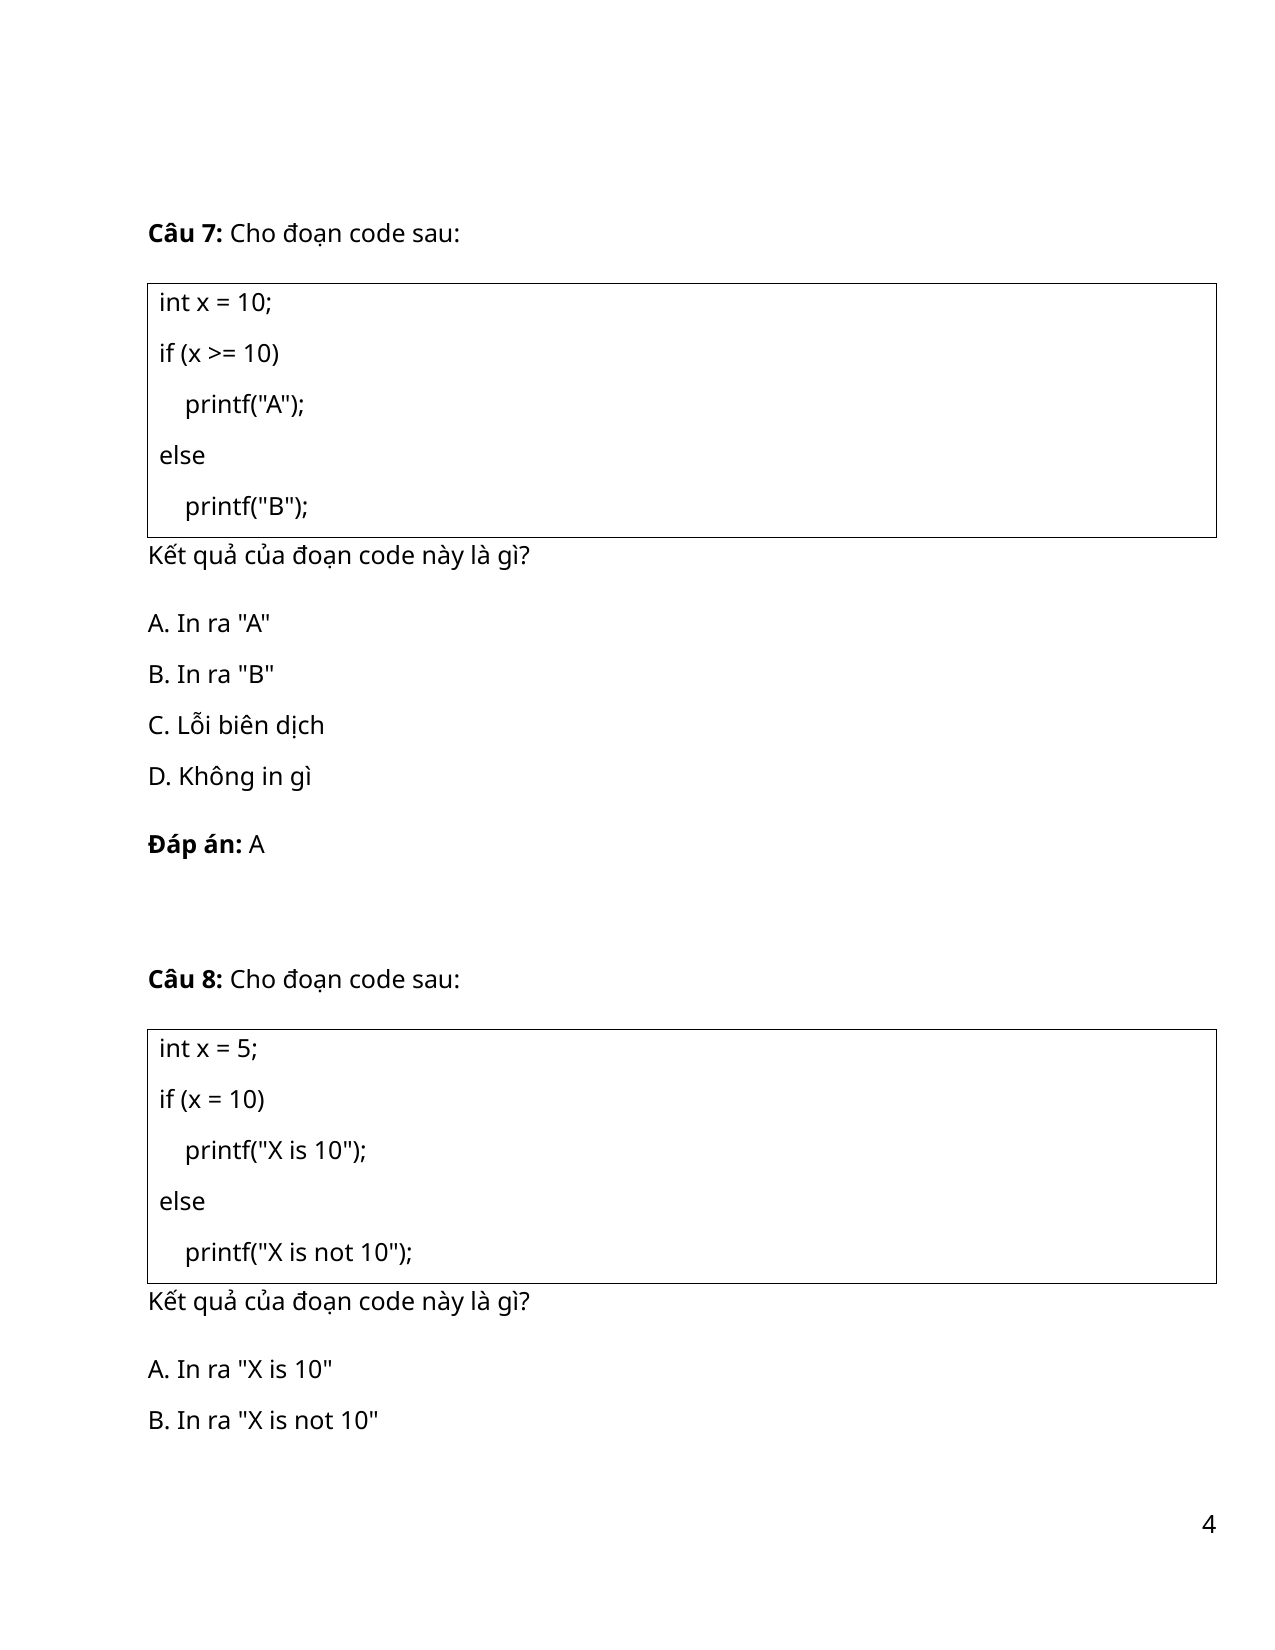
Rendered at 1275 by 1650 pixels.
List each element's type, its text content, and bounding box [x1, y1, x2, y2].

table_header int x = 5; if (x = 10) printf("X is 10"); else printf("X is not 10"); [148, 1030, 1216, 1283]
text Đáp án: A [148, 826, 1216, 860]
table_header int x = 10; if (x >= 10) printf("A"); else printf("B"); [148, 284, 1216, 537]
text Câu 8: Cho đoạn code sau: [148, 962, 1216, 996]
text A. In ra "A" B. In ra "B" C. Lỗi biên dịch D. Không in gì [148, 605, 1216, 793]
text Kết quả của đoạn code này là gì? [148, 1284, 1216, 1318]
text Kết quả của đoạn code này là gì? [148, 538, 1216, 572]
text Câu 7: Cho đoạn code sau: [148, 215, 1216, 249]
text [148, 1352, 1216, 1437]
